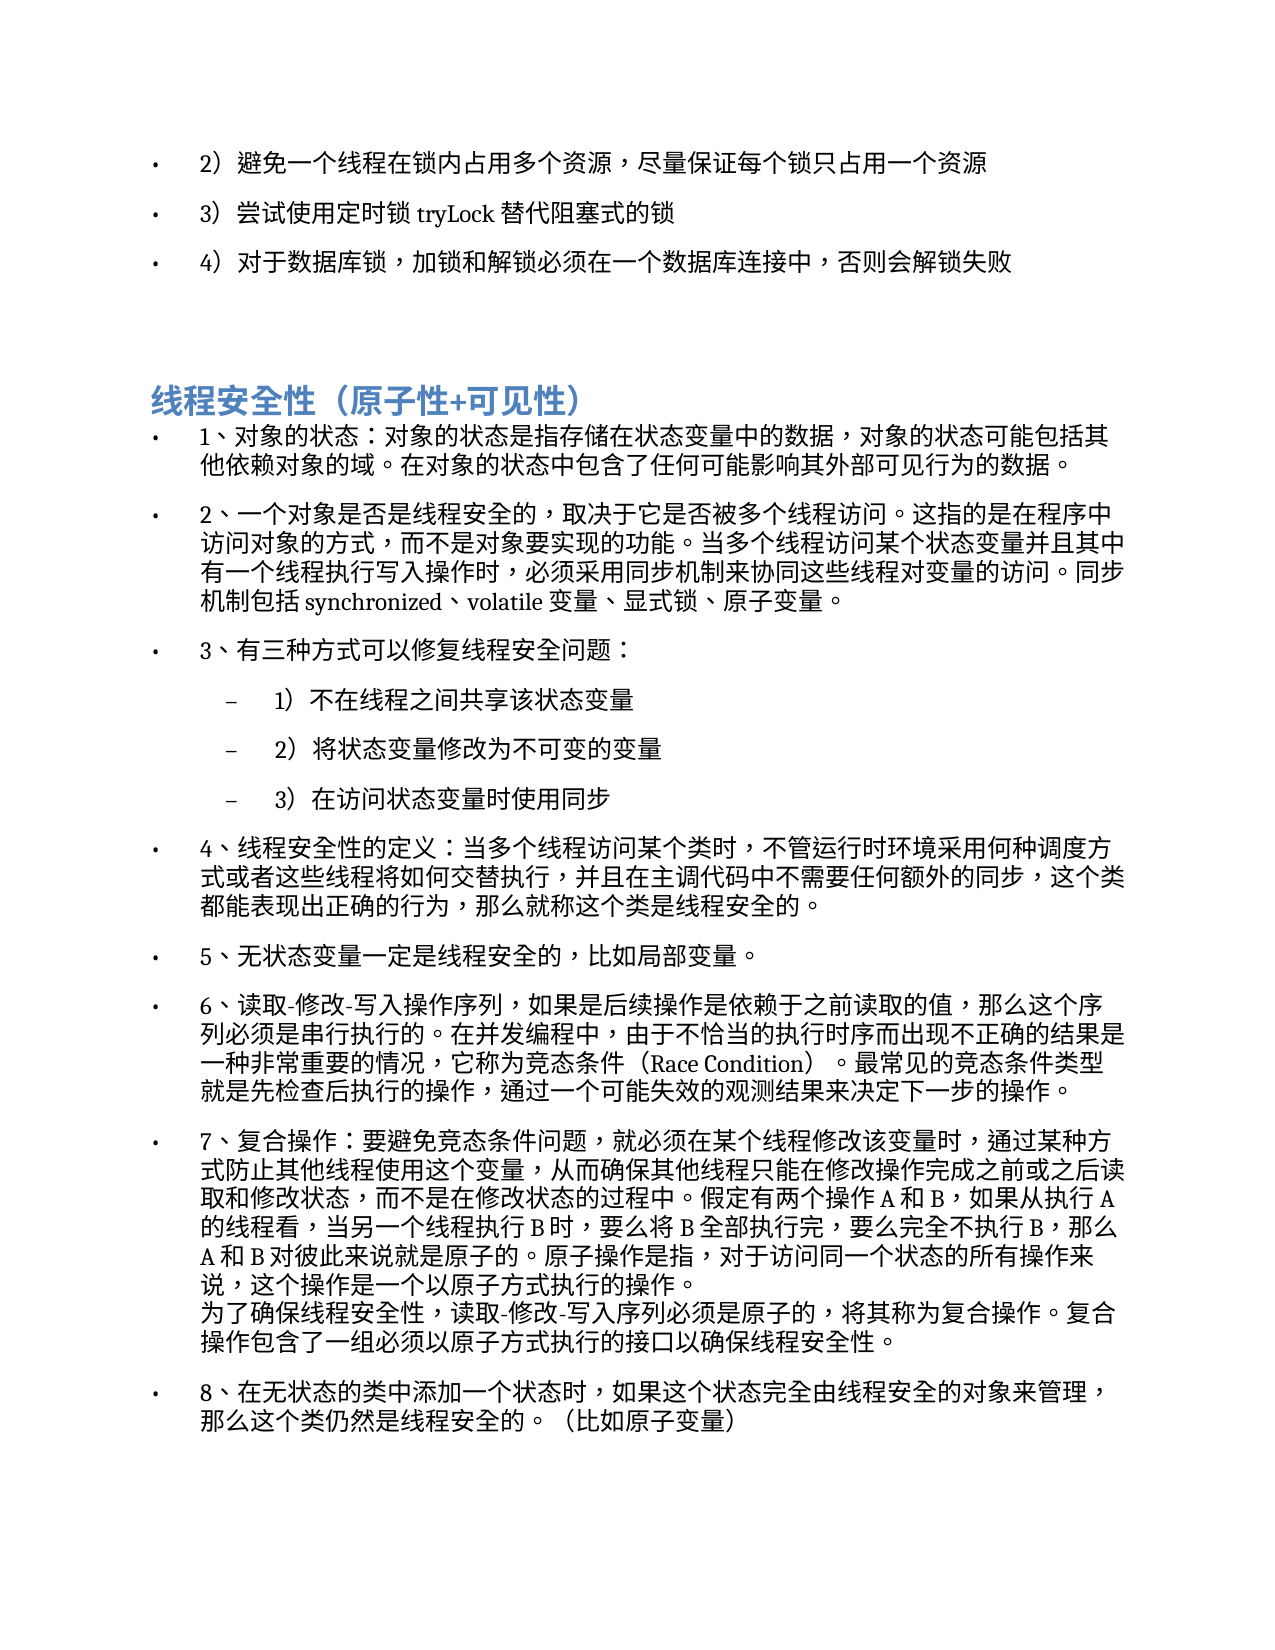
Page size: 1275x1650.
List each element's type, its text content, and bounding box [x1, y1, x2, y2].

list 4、线程安全性的定义：当多个线程访问某个类时，不管运行时环境采用何种调度方式或者这些线程将如何交替执行，并且在主调代码中不需要任何额外的同步，这个类都能表现出正确的行为，那么就称这个类是线程安全的。 [150, 835, 1125, 922]
list 2）避免一个线程在锁内占用多个资源，尽量保证每个锁只占用一个资源 [150, 150, 1125, 179]
subtitle 线程安全性（原子性+可见性） [150, 377, 1125, 423]
list 8、在无状态的类中添加一个状态时，如果这个状态完全由线程安全的对象来管理，那么这个类仍然是线程安全的。（比如原子变量） [150, 1379, 1125, 1436]
list 5、无状态变量一定是线程安全的，比如局部变量。 [150, 942, 1125, 971]
list 3）在访问状态变量时使用同步 [225, 786, 1125, 814]
list 7、复合操作：要避免竞态条件问题，就必须在某个线程修改该变量时，通过某种方式防止其他线程使用这个变量，从而确保其他线程只能在修改操作完成之前或之后读取和修改状态，而不是在修改状态的过程中。假定有两个操作A和B，如果从执行A的线程看，当另一个线程执行B时，要么将B全部执行完，要么完全不执行B，那么A和B对彼此来说就是原子的。原子操作是指，对于访问同一个状态的所有操作来说，这个操作是一个以原子方式执行的操作。 为了确保线程安全性，读取-修改-写入序列必须是原子的，将其称为复合操作。复合操作包含了一组必须以原子方式执行的接口以确保线程安全性。 [150, 1128, 1125, 1358]
list 1、对象的状态：对象的状态是指存储在状态变量中的数据，对象的状态可能包括其他依赖对象的域。在对象的状态中包含了任何可能影响其外部可见行为的数据。 [150, 423, 1125, 480]
list 3）尝试使用定时锁tryLock替代阻塞式的锁 [150, 199, 1125, 228]
list 3、有三种方式可以修复线程安全问题： [150, 637, 1125, 666]
list 1）不在线程之间共享该状态变量 [225, 687, 1125, 715]
list 2）将状态变量修改为不可变的变量 [225, 736, 1125, 765]
list 6、读取-修改-写入操作序列，如果是后续操作是依赖于之前读取的值，那么这个序列必须是串行执行的。在并发编程中，由于不恰当的执行时序而出现不正确的结果是一种非常重要的情况，它称为竞态条件（Race Condition）。最常见的竞态条件类型就是先检查后执行的操作，通过一个可能失效的观测结果来决定下一步的操作。 [150, 992, 1125, 1107]
list 4）对于数据库锁，加锁和解锁必须在一个数据库连接中，否则会解锁失败 [150, 249, 1125, 278]
list 2、一个对象是否是线程安全的，取决于它是否被多个线程访问。这指的是在程序中访问对象的方式，而不是对象要实现的功能。当多个线程访问某个状态变量并且其中有一个线程执行写入操作时，必须采用同步机制来协同这些线程对变量的访问。同步机制包括synchronized、volatile变量、显式锁、原子变量。 [150, 501, 1125, 616]
